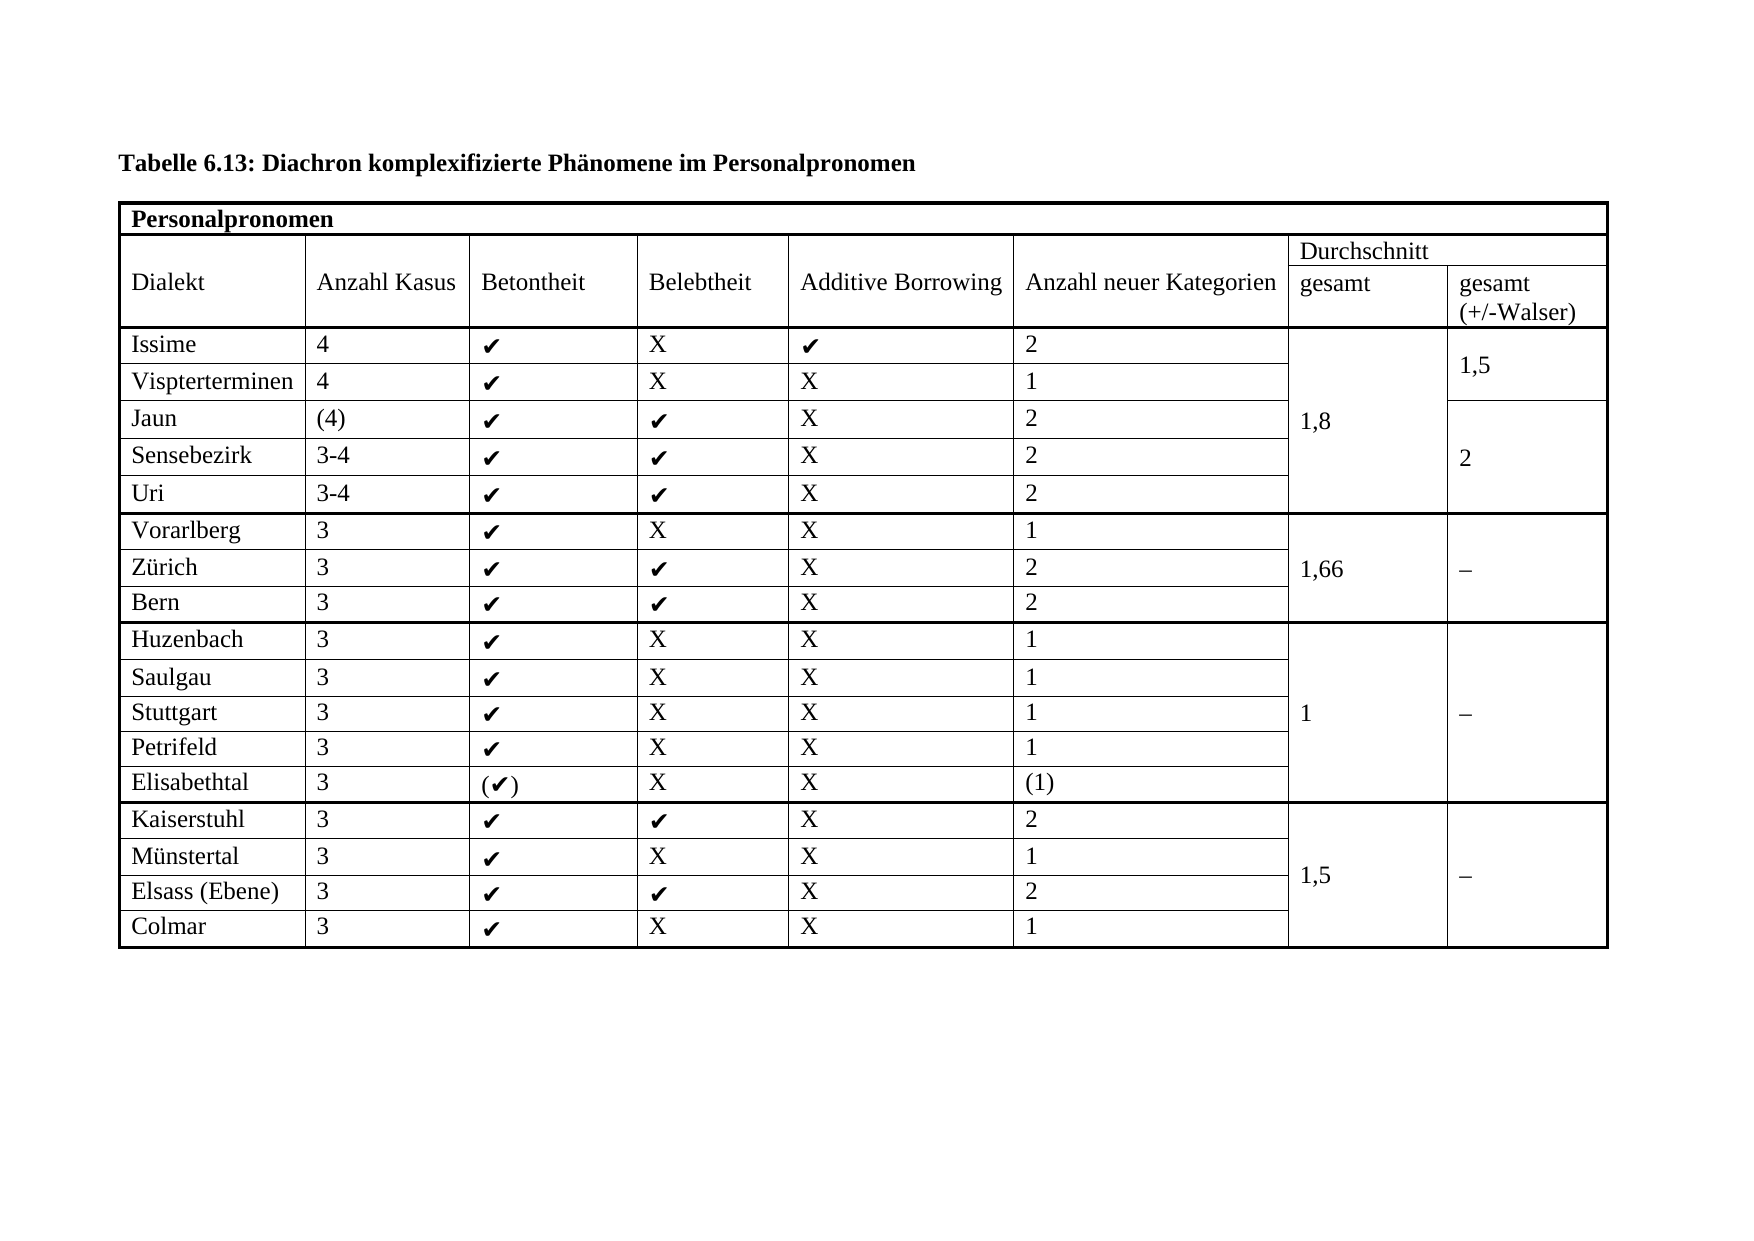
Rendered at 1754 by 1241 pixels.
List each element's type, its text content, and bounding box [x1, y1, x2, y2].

table_cell X [789, 476, 1013, 512]
table_cell X [789, 515, 1013, 549]
table_cell X [789, 697, 1013, 731]
table_cell Dialekt [121, 236, 305, 326]
table_cell 2 [1014, 804, 1288, 838]
table_cell ✔ [638, 476, 788, 512]
table_cell ✔ [789, 329, 1013, 363]
text Tabelle 6.13: Diachron komplexifizierte Phänomene im Personalpronomen [118, 148, 1606, 176]
table_cell 1 [1289, 624, 1447, 801]
table_cell 1,66 [1289, 515, 1447, 621]
table_cell ✔ [638, 876, 788, 910]
table_cell X [638, 515, 788, 549]
table_cell Anzahl Kasus [306, 236, 469, 326]
table_cell 1 [1014, 515, 1288, 549]
table_cell 2 [1014, 439, 1288, 474]
table_cell 2 [1014, 476, 1288, 512]
table_cell ✔ [470, 876, 637, 910]
table_cell 2 [1014, 550, 1288, 586]
table_cell ✔ [470, 364, 637, 400]
table_cell 3 [306, 804, 469, 838]
table_cell X [638, 660, 788, 696]
table_cell X [638, 732, 788, 766]
table_cell Kaiserstuhl [121, 804, 305, 838]
table_cell Jaun [121, 401, 305, 437]
table_cell X [789, 876, 1013, 910]
table_cell Münstertal [121, 839, 305, 875]
table_cell Anzahl neuer Kategorien [1014, 236, 1288, 326]
table_cell X [789, 364, 1013, 400]
table_cell Elisabethtal [121, 767, 305, 801]
table_cell ✔ [470, 911, 637, 946]
table_cell 3-4 [306, 439, 469, 474]
table_cell 3 [306, 876, 469, 910]
table_cell X [638, 697, 788, 731]
table_cell X [638, 911, 788, 946]
table_cell ✔ [470, 476, 637, 512]
table_cell Additive Borrowing [789, 236, 1013, 326]
table_cell Uri [121, 476, 305, 512]
table_cell 3 [306, 732, 469, 766]
table_cell X [789, 767, 1013, 801]
table_cell – [1448, 624, 1606, 801]
table_cell ✔ [470, 697, 637, 731]
table_cell 1 [1014, 911, 1288, 946]
table_cell X [789, 587, 1013, 621]
table_cell ✔ [470, 624, 637, 658]
table_cell Bern [121, 587, 305, 621]
table_cell Issime [121, 329, 305, 363]
table_cell X [638, 767, 788, 801]
table_cell (4) [306, 401, 469, 437]
table_cell ✔ [638, 401, 788, 437]
table_cell X [789, 550, 1013, 586]
table_cell 1 [1014, 732, 1288, 766]
table_cell 3 [306, 697, 469, 731]
table_header Personalpronomen [121, 205, 1606, 233]
table_cell 4 [306, 364, 469, 400]
table_cell X [638, 364, 788, 400]
table_cell Elsass (Ebene) [121, 876, 305, 910]
table_cell Belebtheit [638, 236, 788, 326]
table_cell ✔ [638, 550, 788, 586]
table_cell X [789, 624, 1013, 658]
table_cell 2 [1448, 401, 1606, 512]
table_cell ✔ [470, 515, 637, 549]
table_cell 3 [306, 660, 469, 696]
table_cell ✔ [470, 660, 637, 696]
table_cell 3-4 [306, 476, 469, 512]
table_cell ✔ [470, 401, 637, 437]
table_cell 3 [306, 911, 469, 946]
table_cell ✔ [470, 587, 637, 621]
table_cell 3 [306, 624, 469, 658]
table_cell X [789, 804, 1013, 838]
table_cell 1,5 [1289, 804, 1447, 946]
table_cell X [789, 911, 1013, 946]
table_cell Zürich [121, 550, 305, 586]
table_cell X [789, 732, 1013, 766]
table_cell ✔ [638, 587, 788, 621]
table_cell Petrifeld [121, 732, 305, 766]
table_cell 3 [306, 767, 469, 801]
table_cell ✔ [470, 839, 637, 875]
table_cell Betontheit [470, 236, 637, 326]
table_cell X [638, 329, 788, 363]
table_cell X [638, 624, 788, 658]
table_cell 4 [306, 329, 469, 363]
table_cell 2 [1014, 329, 1288, 363]
table_cell Stuttgart [121, 697, 305, 731]
table_cell 1 [1014, 697, 1288, 731]
table_cell 3 [306, 587, 469, 621]
table_cell 2 [1014, 401, 1288, 437]
table_cell ✔ [638, 439, 788, 474]
table_cell Sensebezirk [121, 439, 305, 474]
table_cell 3 [306, 550, 469, 586]
table_cell Vispterterminen [121, 364, 305, 400]
table_cell ✔ [638, 804, 788, 838]
table_cell 1 [1014, 364, 1288, 400]
table_cell – [1448, 515, 1606, 621]
table_cell (1) [1014, 767, 1288, 801]
table_cell 3 [306, 515, 469, 549]
table_cell 1 [1014, 624, 1288, 658]
table_cell gesamt (+/-Walser) [1448, 266, 1606, 326]
table_cell ✔ [470, 732, 637, 766]
table_cell 2 [1014, 587, 1288, 621]
table_cell 2 [1014, 876, 1288, 910]
table_cell X [789, 401, 1013, 437]
table_cell Huzenbach [121, 624, 305, 658]
table_cell – [1448, 804, 1606, 946]
table_cell 1 [1014, 660, 1288, 696]
table_cell Durchschnitt [1289, 236, 1606, 265]
table_cell ✔ [470, 329, 637, 363]
table_cell gesamt [1289, 266, 1447, 326]
table_cell (✔) [470, 767, 637, 801]
table_cell ✔ [470, 804, 637, 838]
table_cell 3 [306, 839, 469, 875]
table_cell ✔ [470, 550, 637, 586]
table_cell 1 [1014, 839, 1288, 875]
table_cell 1,5 [1448, 329, 1606, 400]
table_cell Vorarlberg [121, 515, 305, 549]
table_cell X [789, 839, 1013, 875]
table_cell X [638, 839, 788, 875]
table_cell 1,8 [1289, 329, 1447, 512]
table_cell Colmar [121, 911, 305, 946]
table_cell X [789, 660, 1013, 696]
table_cell X [789, 439, 1013, 474]
table_cell ✔ [470, 439, 637, 474]
table_cell Saulgau [121, 660, 305, 696]
